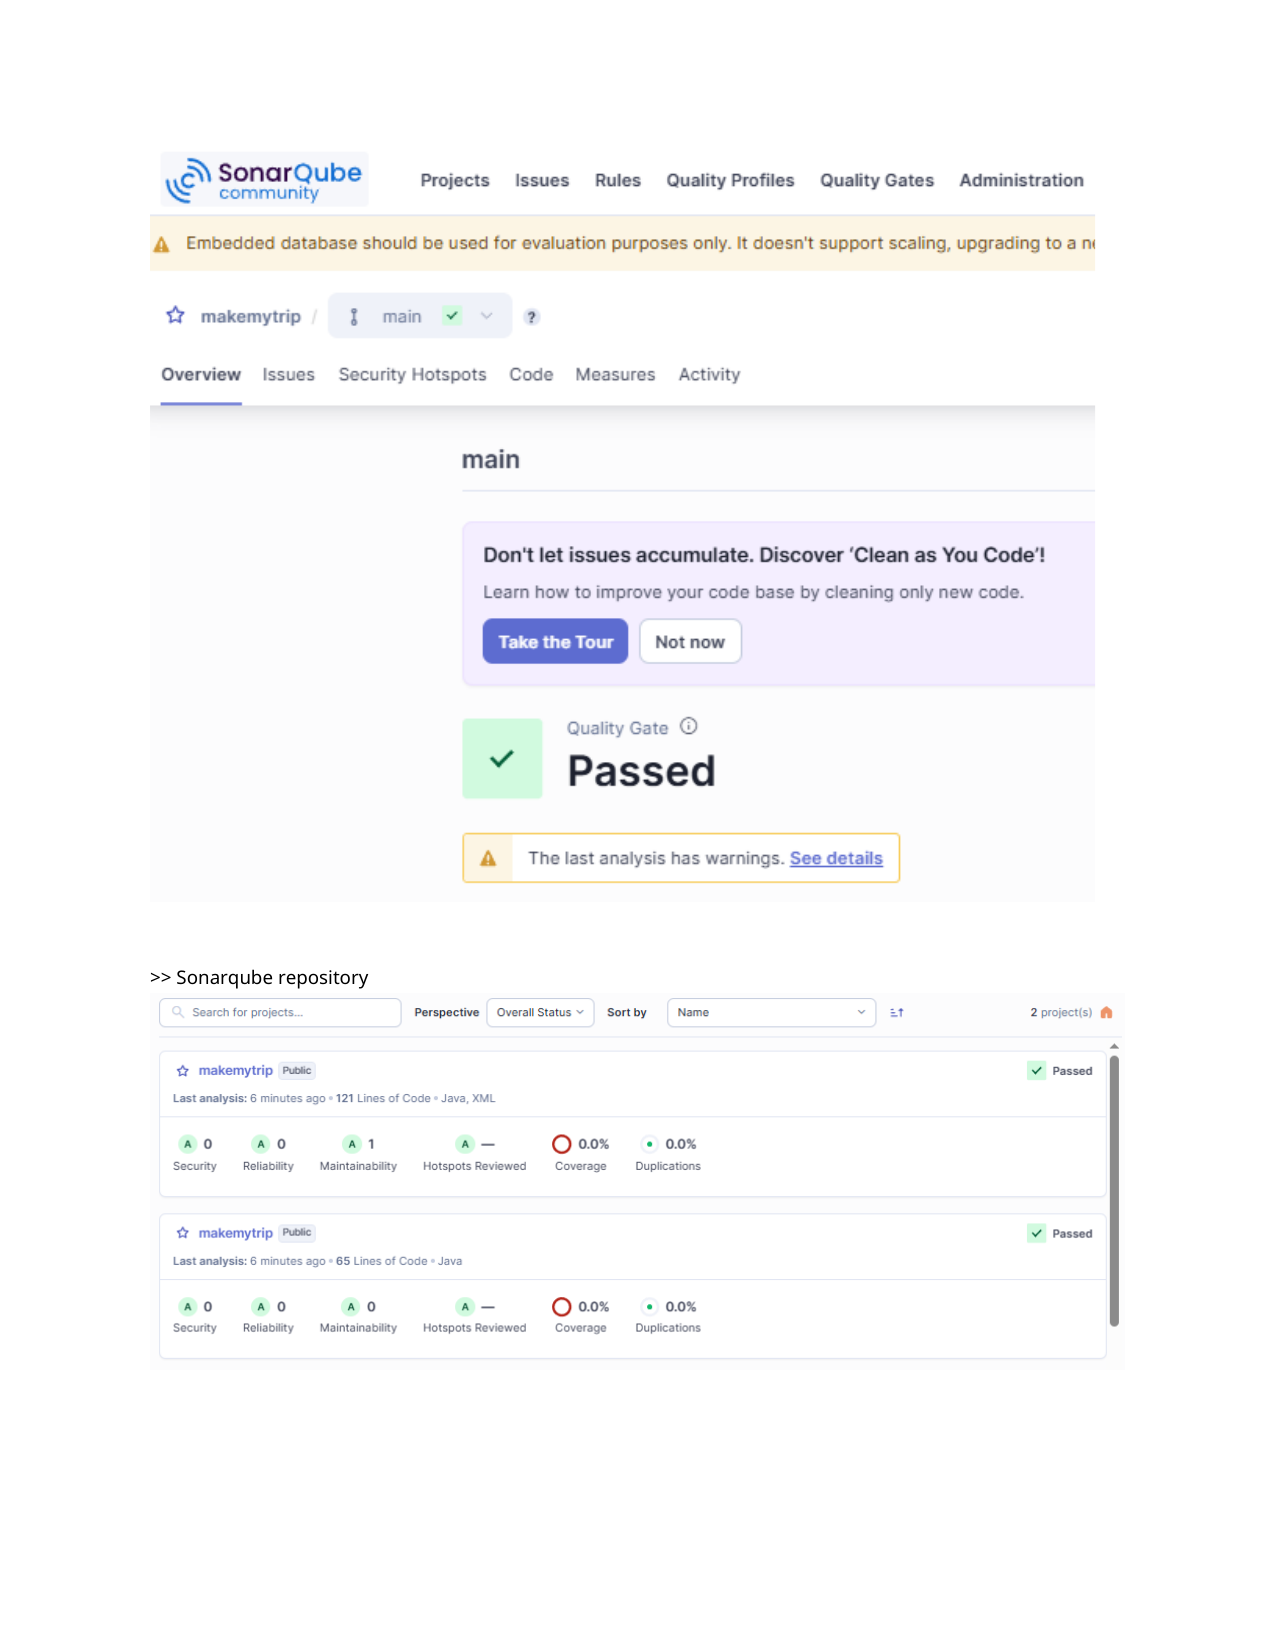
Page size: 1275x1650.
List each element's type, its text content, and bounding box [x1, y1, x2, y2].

picture [150, 150, 1096, 902]
picture [150, 993, 1125, 1370]
text >> Sonarqube repository [150, 964, 1125, 989]
